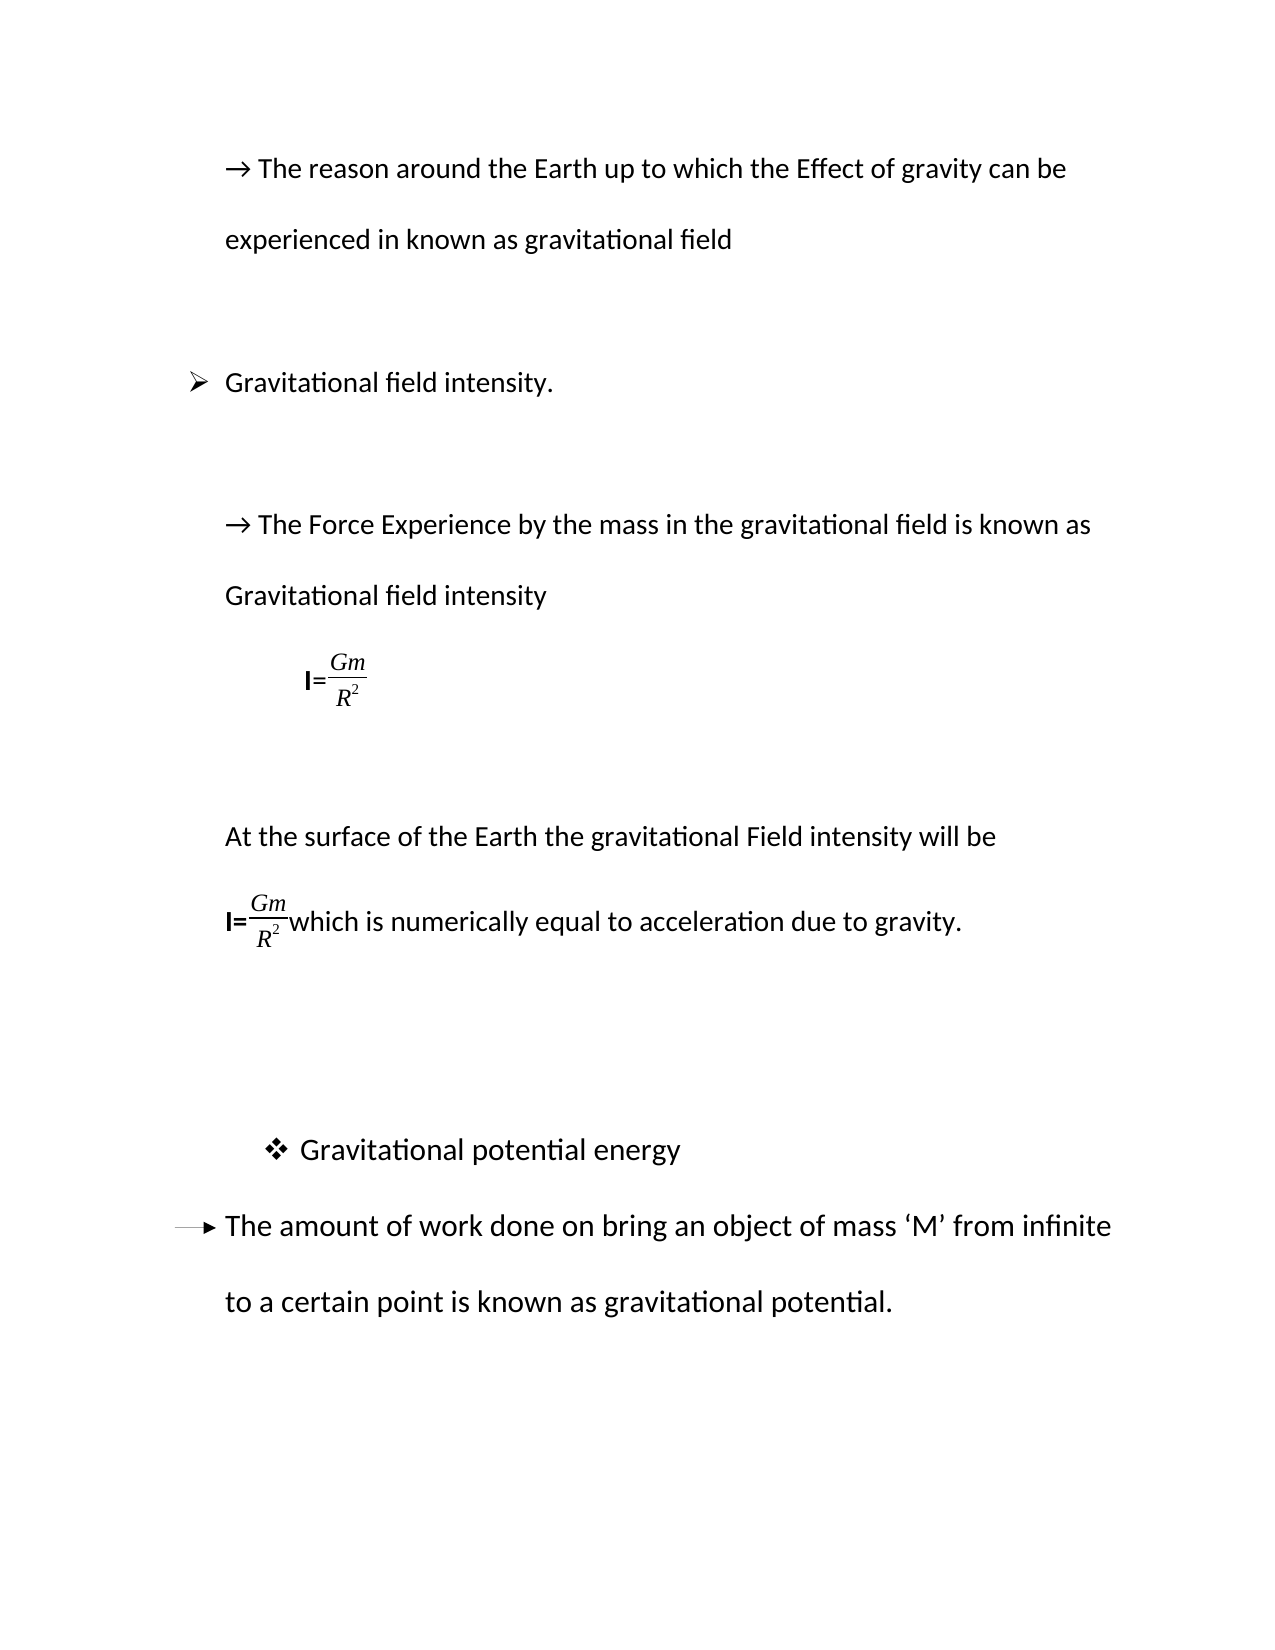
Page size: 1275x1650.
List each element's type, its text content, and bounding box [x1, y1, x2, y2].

list I= [225, 649, 1125, 711]
list I=which is numerically equal to acceleration due to gravity. [225, 889, 1125, 952]
list Gravitational potential energy [262, 1130, 1125, 1168]
list The amount of work done on bring an object of mass ‘M’ from infinite to a certain point is known as gravitational potential. [225, 1206, 1125, 1321]
list At the surface of the Earth the gravitational Field intensity will be [225, 818, 1125, 854]
list → The Force Experience by the mass in the gravitational field is known as Gravitational field intensity [225, 506, 1125, 613]
list → The reason around the Earth up to which the Effect of gravity can be experienced in known as gravitational field [225, 150, 1125, 257]
list Gravitational field intensity. [187, 364, 1125, 399]
